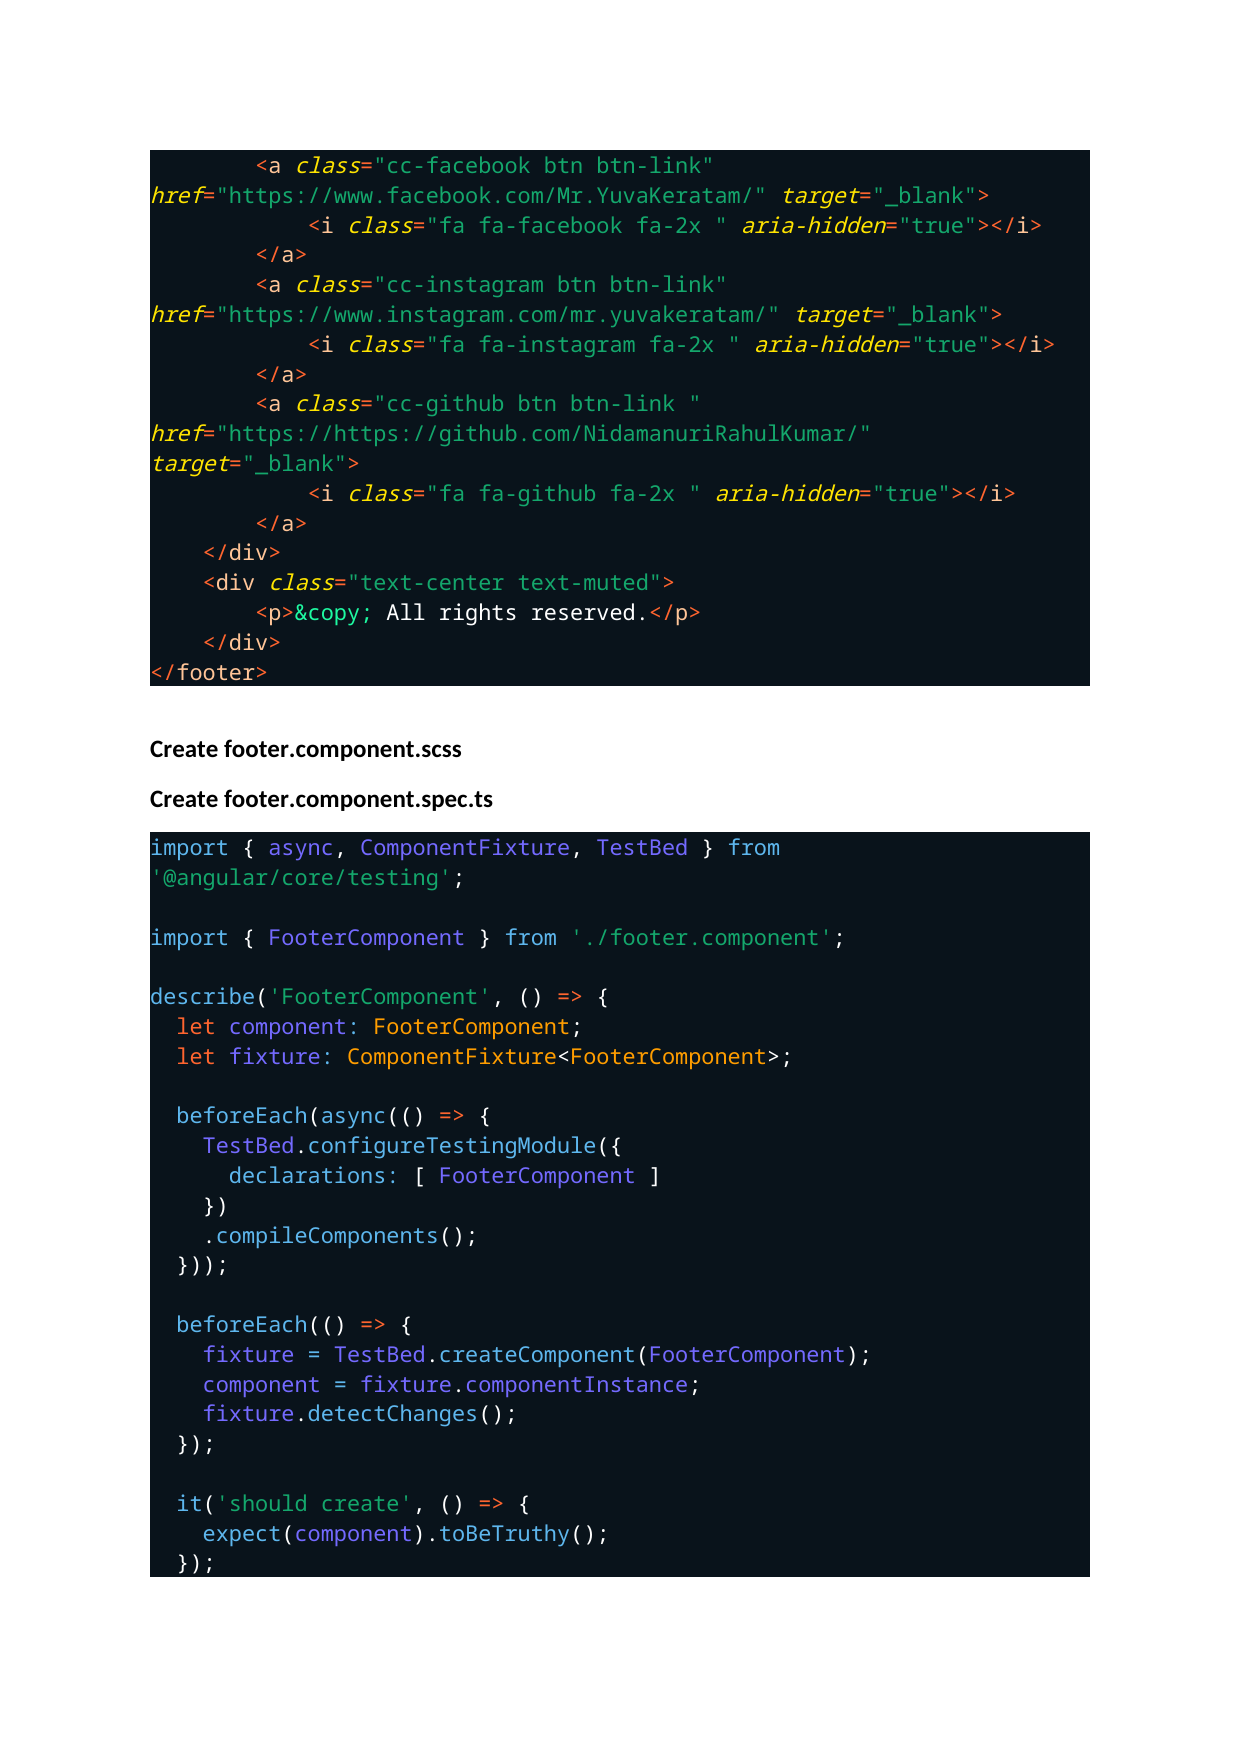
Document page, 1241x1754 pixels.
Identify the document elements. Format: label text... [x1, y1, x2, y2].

text .compileComponents(); [150, 1219, 1090, 1249]
text }); [150, 1547, 1090, 1577]
text })); [150, 1249, 1090, 1279]
text Create footer.component.scss [150, 733, 1090, 764]
text </a> [150, 239, 1090, 269]
text </a> [150, 507, 1090, 537]
text <p>&copy; All rights reserved.</p> [150, 597, 1090, 627]
text let fixture: ComponentFixture<FooterComponent>; [150, 1041, 1090, 1071]
text fixture.detectChanges(); [150, 1398, 1090, 1428]
text describe('FooterComponent', () => { [150, 981, 1090, 1011]
text import { FooterComponent } from './footer.component'; [150, 922, 1090, 951]
text <div class="text-center text-muted"> [150, 567, 1090, 597]
text </div> [150, 627, 1090, 656]
text <a class="cc-github btn btn-link " href="https://https://github.com/NidamanuriRahulKumar/" target="_blank"> [150, 388, 1090, 478]
text <a class="cc-instagram btn btn-link" href="https://www.instagram.com/mr.yuvakeratam/" target="_blank"> [150, 269, 1090, 329]
text <a class="cc-facebook btn btn-link" href="https://www.facebook.com/Mr.YuvaKeratam/" target="_blank"> [150, 150, 1090, 209]
text Create footer.component.spec.ts [150, 783, 1090, 813]
text </div> [150, 537, 1090, 567]
text <i class="fa fa-facebook fa-2x " aria-hidden="true"></i> [150, 209, 1090, 239]
text <i class="fa fa-instagram fa-2x " aria-hidden="true"></i> [150, 329, 1090, 358]
text declarations: [ FooterComponent ] [150, 1160, 1090, 1190]
text component = fixture.componentInstance; [150, 1368, 1090, 1398]
text </footer> [150, 656, 1090, 686]
text }) [150, 1190, 1090, 1219]
text TestBed.configureTestingModule({ [150, 1130, 1090, 1160]
text <i class="fa fa-github fa-2x " aria-hidden="true"></i> [150, 478, 1090, 507]
text fixture = TestBed.createComponent(FooterComponent); [150, 1339, 1090, 1368]
text let component: FooterComponent; [150, 1011, 1090, 1041]
text }); [150, 1428, 1090, 1458]
text import { async, ComponentFixture, TestBed } from '@angular/core/testing'; [150, 832, 1090, 892]
text expect(component).toBeTruthy(); [150, 1517, 1090, 1547]
text beforeEach(async(() => { [150, 1100, 1090, 1130]
text it('should create', () => { [150, 1488, 1090, 1517]
text </a> [150, 358, 1090, 388]
text beforeEach(() => { [150, 1309, 1090, 1339]
